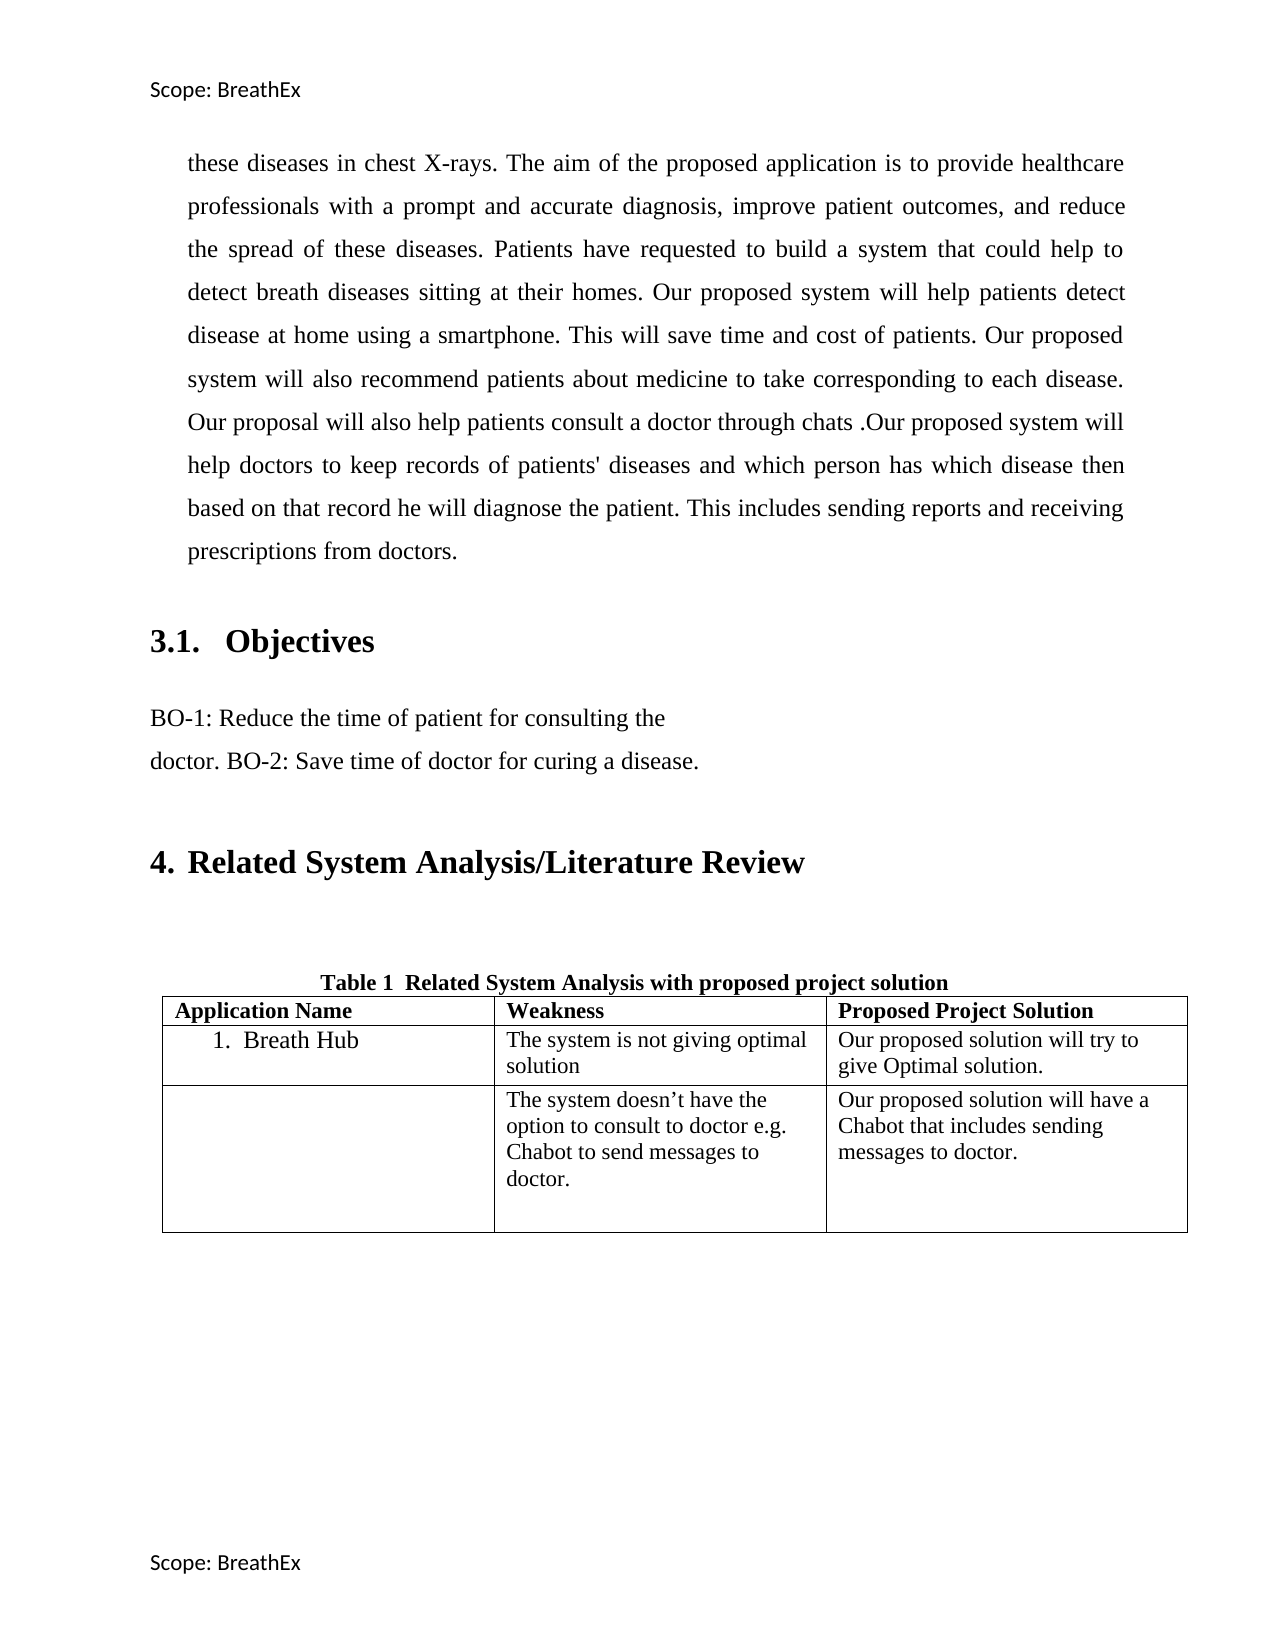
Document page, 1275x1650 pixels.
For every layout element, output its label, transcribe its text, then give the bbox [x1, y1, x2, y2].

table_header Application Name [163, 997, 494, 1025]
table_cell Our proposed solution will have a Chabot that includes sending messages to doctor. [827, 1086, 1187, 1232]
subtitle Objectives [150, 622, 1244, 660]
table_cell Our proposed solution will try to give Optimal solution. [827, 1026, 1187, 1084]
text BO-1: Reduce the time of patient for consulting the doctor. BO-2: Save time of doctor for curing a disease. [150, 703, 742, 775]
table_cell The system doesn’t have the option to consult to doctor e.g. Chabot to send messages to doctor. [495, 1086, 826, 1232]
table_cell The system is not giving optimal solution [495, 1026, 826, 1084]
table_cell 1. Breath Hub [163, 1026, 494, 1084]
table_header Proposed Project Solution [827, 997, 1187, 1025]
text Table 1 Related System Analysis with proposed project solution [320, 969, 1244, 996]
text these diseases in chest X-rays. The aim of the proposed application is to provide healthcare professionals with a prompt and accurate diagnosis, improve patient outcomes, and reduce the spread of these diseases. Patients have requested to build a system that could help to detect breath diseases sitting at their homes. Our proposed system will help patients detect disease at home using a smartphone. This will save time and cost of patients. Our proposed system will also recommend patients about medicine to take corresponding to each disease. Our proposal will also help patients consult a doctor through chats .Our proposed system will help doctors to keep records of patients' diseases and which person has which disease then based on that record he will diagnose the patient. This includes sending reports and receiving prescriptions from doctors. [187, 148, 1125, 565]
table_header Weakness [495, 997, 826, 1025]
subtitle Related System Analysis/Literature Review [150, 843, 1244, 881]
table_cell [163, 1086, 494, 1232]
